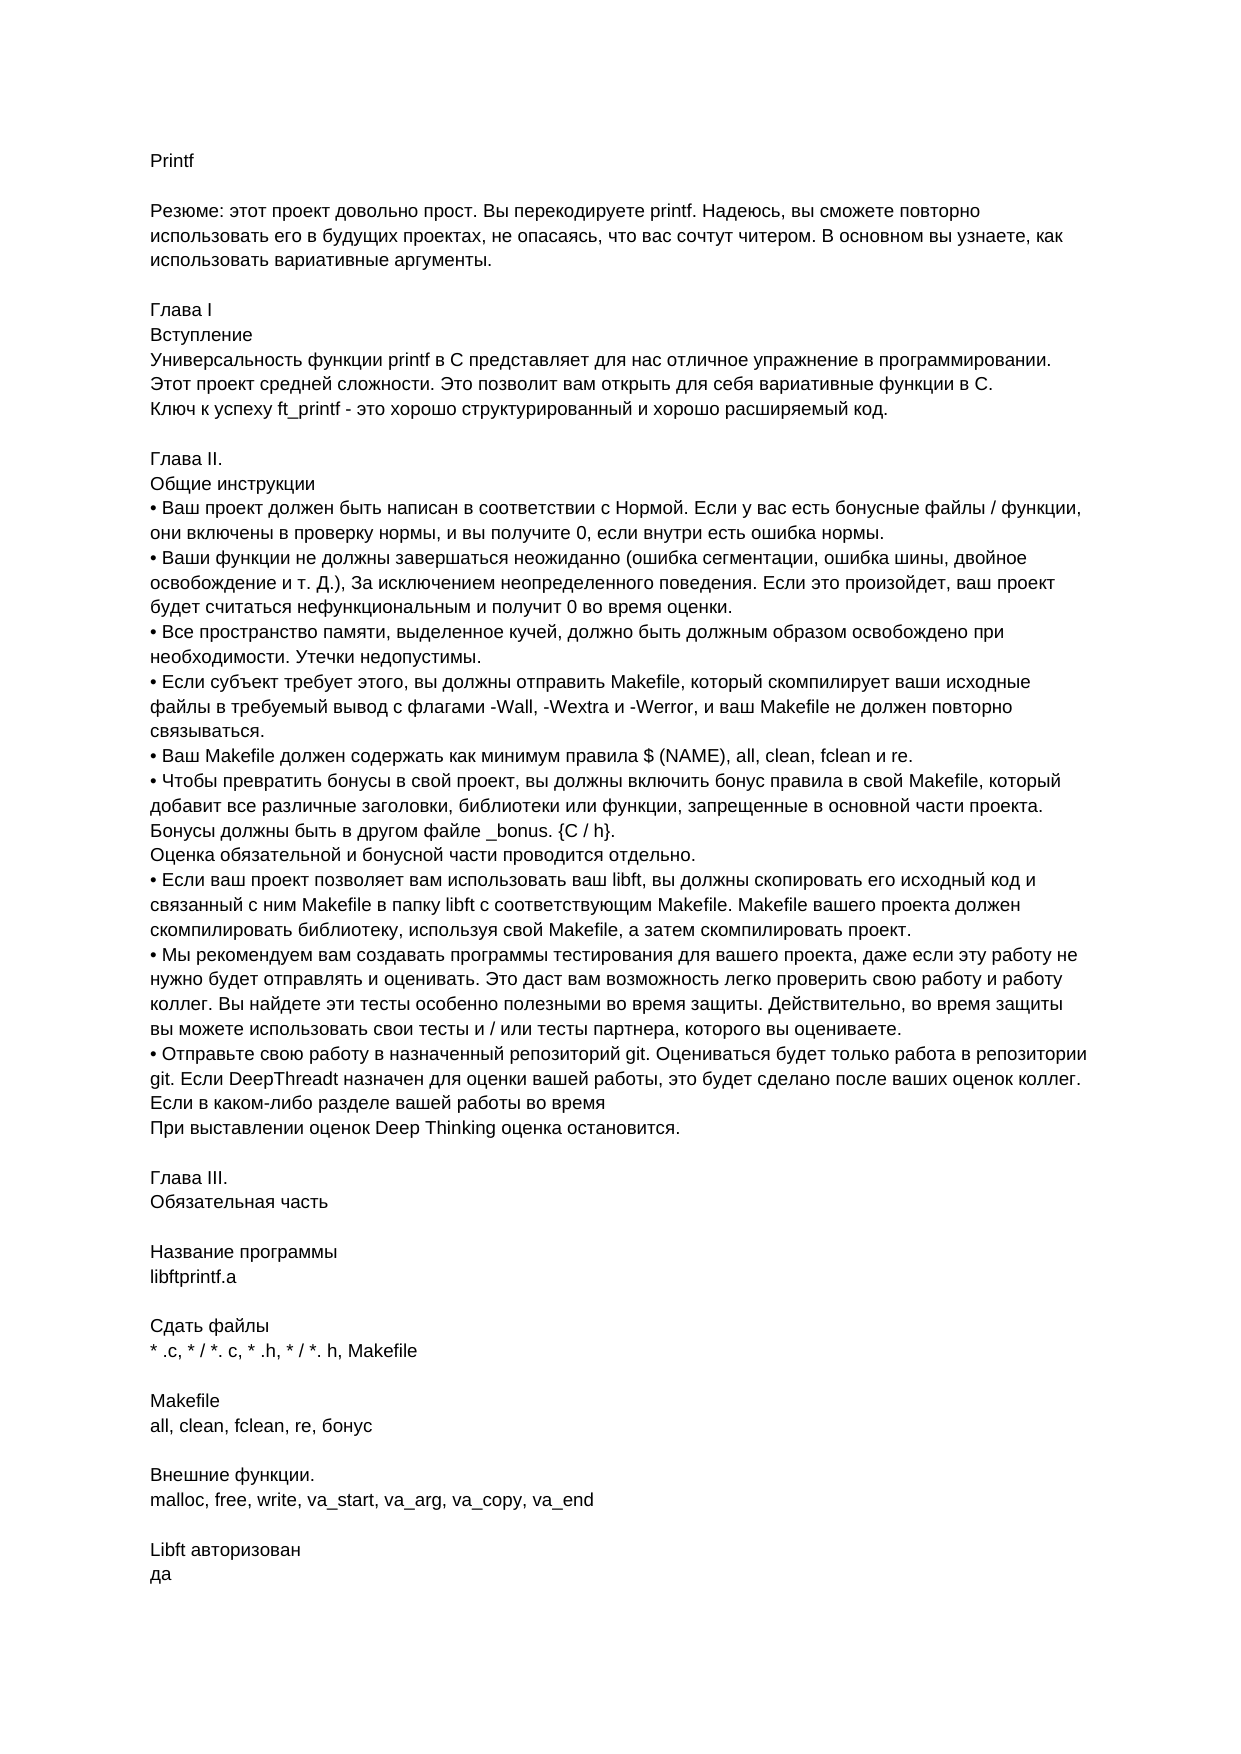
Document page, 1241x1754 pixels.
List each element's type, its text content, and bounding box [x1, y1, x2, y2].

text • Ваш Makefile должен содержать как минимум правила $ (NAME), all, clean, fclean и re. [150, 745, 1090, 767]
text Makefile [150, 1389, 1090, 1411]
text Ключ к успеху ft_printf - это хорошо структурированный и хорошо расширяемый код. [150, 398, 1090, 419]
text Обязательная часть [150, 1191, 1090, 1213]
text • Мы рекомендуем вам создавать программы тестирования для вашего проекта, даже если эту работу не нужно будет отправлять и оценивать. Это даст вам возможность легко проверить свою работу и работу коллег. Вы найдете эти тесты особенно полезными во время защиты. Действительно, во время защиты вы можете использовать свои тесты и / или тесты партнера, которого вы оцениваете. [150, 943, 1090, 1039]
text Printf [150, 150, 1090, 172]
text * .c, * / *. c, * .h, * / *. h, Makefile [150, 1340, 1090, 1362]
text Libft авторизован [150, 1538, 1090, 1560]
text libftprintf.a [150, 1266, 1090, 1287]
text да [150, 1563, 1090, 1585]
text Резюме: этот проект довольно прост. Вы перекодируете printf. Надеюсь, вы сможете повторно использовать его в будущих проектах, не опасаясь, что вас сочтут читером. В основном вы узнаете, как использовать вариативные аргументы. [150, 199, 1090, 271]
text Глава I [150, 299, 1090, 320]
text Общие инструкции [150, 472, 1090, 494]
text • Ваши функции не должны завершаться неожиданно (ошибка сегментации, ошибка шины, двойное освобождение и т. Д.), За исключением неопределенного поведения. Если это произойдет, ваш проект будет считаться нефункциональным и получит 0 во время оценки. [150, 547, 1090, 618]
text all, clean, fclean, re, бонус [150, 1414, 1090, 1436]
text Внешние функции. [150, 1464, 1090, 1486]
text Универсальность функции printf в C представляет для нас отличное упражнение в программировании. Этот проект средней сложности. Это позволит вам открыть для себя вариативные функции в C. [150, 348, 1090, 395]
text Глава III. [150, 1166, 1090, 1188]
text • Чтобы превратить бонусы в свой проект, вы должны включить бонус правила в свой Makefile, который добавит все различные заголовки, библиотеки или функции, запрещенные в основной части проекта. Бонусы должны быть в другом файле _bonus. {C / h}. [150, 770, 1090, 841]
text При выставлении оценок Deep Thinking оценка остановится. [150, 1117, 1090, 1138]
text Оценка обязательной и бонусной части проводится отдельно. [150, 844, 1090, 866]
text • Если ваш проект позволяет вам использовать ваш libft, вы должны скопировать его исходный код и связанный с ним Makefile в папку libft с соответствующим Makefile. Makefile вашего проекта должен скомпилировать библиотеку, используя свой Makefile, а затем скомпилировать проект. [150, 869, 1090, 940]
text • Ваш проект должен быть написан в соответствии с Нормой. Если у вас есть бонусные файлы / функции, они включены в проверку нормы, и вы получите 0, если внутри есть ошибка нормы. [150, 497, 1090, 543]
text malloc, free, write, va_start, va_arg, va_copy, va_end [150, 1489, 1090, 1510]
text • Все пространство памяти, выделенное кучей, должно быть должным образом освобождено при необходимости. Утечки недопустимы. [150, 621, 1090, 667]
text • Если субъект требует этого, вы должны отправить Makefile, который скомпилирует ваши исходные файлы в требуемый вывод с флагами -Wall, -Wextra и -Werror, и ваш Makefile не должен повторно связываться. [150, 671, 1090, 742]
text Вступление [150, 323, 1090, 345]
text Сдать файлы [150, 1315, 1090, 1337]
text Глава II. [150, 447, 1090, 469]
text Название программы [150, 1241, 1090, 1262]
text • Отправьте свою работу в назначенный репозиторий git. Оцениваться будет только работа в репозитории git. Если DeepThreadt назначен для оценки вашей работы, это будет сделано после ваших оценок коллег. Если в каком-либо разделе вашей работы во время [150, 1042, 1090, 1114]
